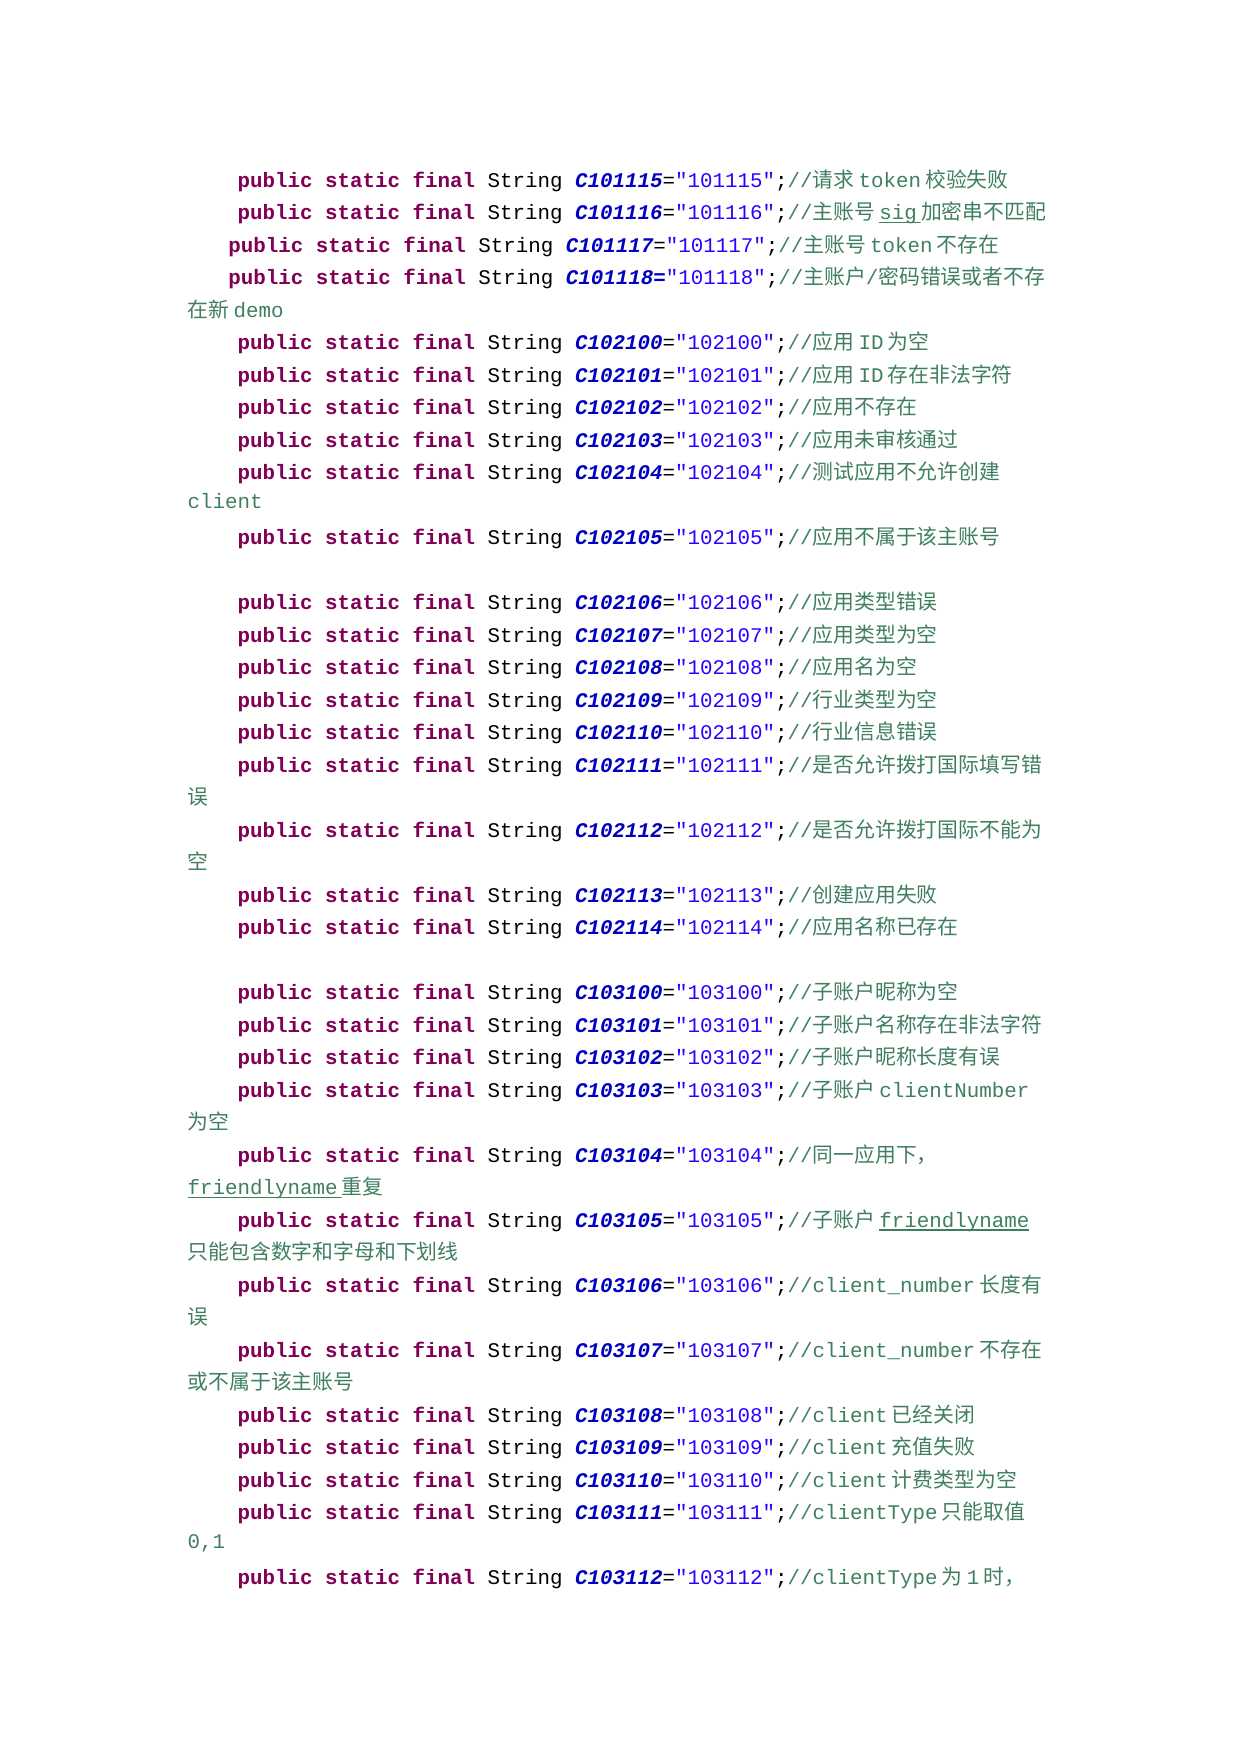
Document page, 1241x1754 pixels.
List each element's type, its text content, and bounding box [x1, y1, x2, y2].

text public static final String C103111="103111";//clientType只能取值0,1 [187, 1494, 1053, 1559]
text public static final String C103103="103103";//子账户clientNumber为空 [187, 1072, 1053, 1137]
text public static final String C101118="101118";//主账户/密码错误或者不存在新demo [187, 259, 1053, 324]
text public static final String C102109="102109";//行业类型为空 [187, 682, 1053, 714]
text public static final String C102110="102110";//行业信息错误 [187, 714, 1053, 747]
text public static final String C103100="103100";//子账户昵称为空 [187, 974, 1053, 1007]
text public static final String C102107="102107";//应用类型为空 [187, 617, 1053, 649]
text public static final String C102101="102101";//应用ID存在非法字符 [187, 357, 1053, 389]
text public static final String C103101="103101";//子账户名称存在非法字符 [187, 1007, 1053, 1039]
text public static final String C103107="103107";//client_number不存在或不属于该主账号 [187, 1332, 1053, 1397]
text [187, 1559, 1053, 1592]
text public static final String C101116="101116";//主账号sig加密串不匹配 [187, 194, 1053, 227]
text public static final String C102100="102100";//应用ID为空 [187, 324, 1053, 357]
text public static final String C103105="103105";//子账户friendlyname只能包含数字和字母和下划线 [187, 1202, 1053, 1267]
text public static final String C102108="102108";//应用名为空 [187, 649, 1053, 682]
text public static final String C102105="102105";//应用不属于该主账号 [187, 519, 1053, 552]
text public static final String C103106="103106";//client_number长度有误 [187, 1267, 1053, 1332]
text public static final String C102106="102106";//应用类型错误 [187, 584, 1053, 617]
text public static final String C102104="102104";//测试应用不允许创建client [187, 454, 1053, 519]
text public static final String C103108="103108";//client已经关闭 [187, 1397, 1053, 1429]
text public static final String C101117="101117";//主账号token不存在 [187, 227, 1053, 259]
text public static final String C102102="102102";//应用不存在 [187, 389, 1053, 422]
text public static final String C103104="103104";//同一应用下，friendlyname重复 [187, 1137, 1053, 1202]
text public static final String C102111="102111";//是否允许拨打国际填写错误 [187, 747, 1053, 812]
text public static final String C102103="102103";//应用未审核通过 [187, 422, 1053, 454]
text public static final String C102112="102112";//是否允许拨打国际不能为空 [187, 812, 1053, 877]
text public static final String C102114="102114";//应用名称已存在 [187, 909, 1053, 942]
text public static final String C103110="103110";//client计费类型为空 [187, 1462, 1053, 1494]
text public static final String C103102="103102";//子账户昵称长度有误 [187, 1039, 1053, 1072]
text public static final String C101115="101115";//请求token校验失败 [187, 162, 1053, 194]
text public static final String C102113="102113";//创建应用失败 [187, 877, 1053, 909]
text public static final String C103109="103109";//client充值失败 [187, 1429, 1053, 1462]
